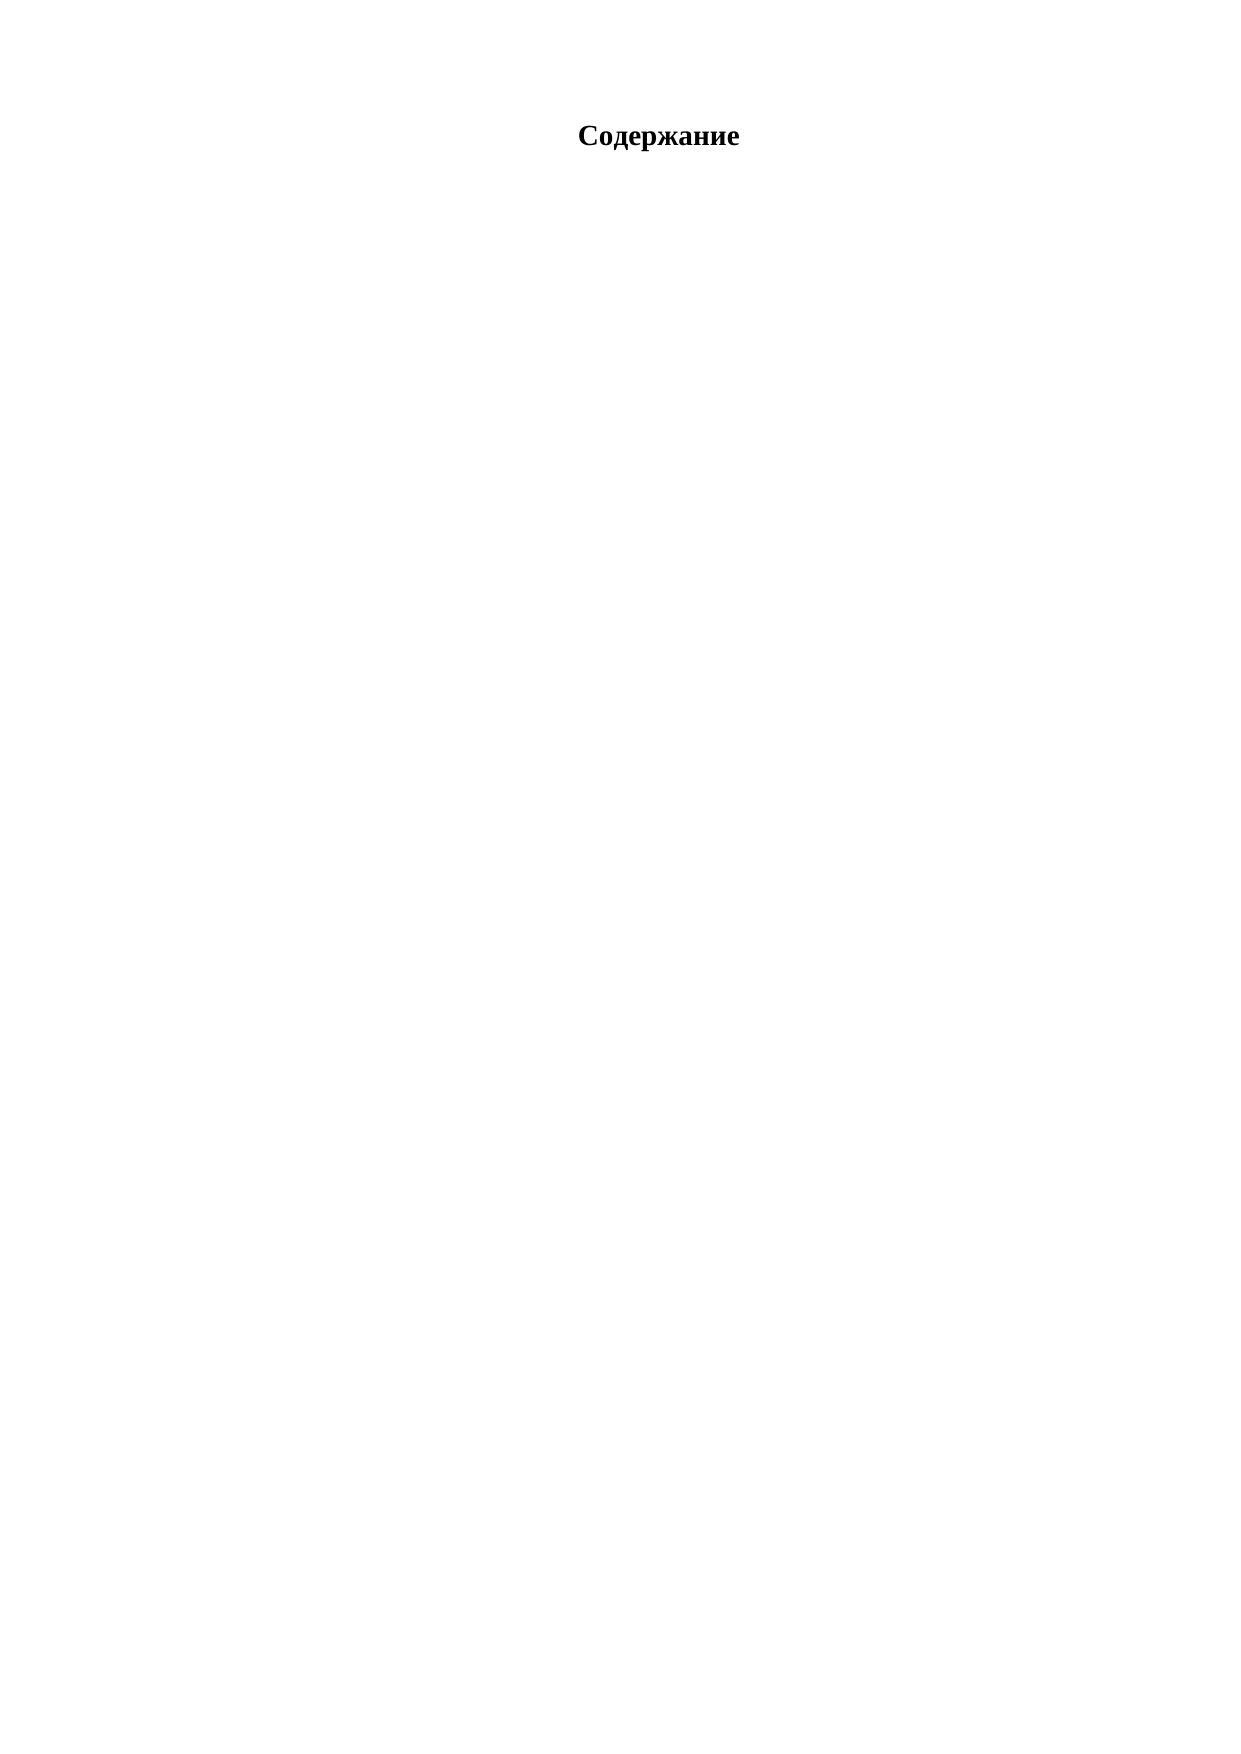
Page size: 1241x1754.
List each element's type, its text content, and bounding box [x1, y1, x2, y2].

subtitle Содержание [136, 118, 1181, 152]
